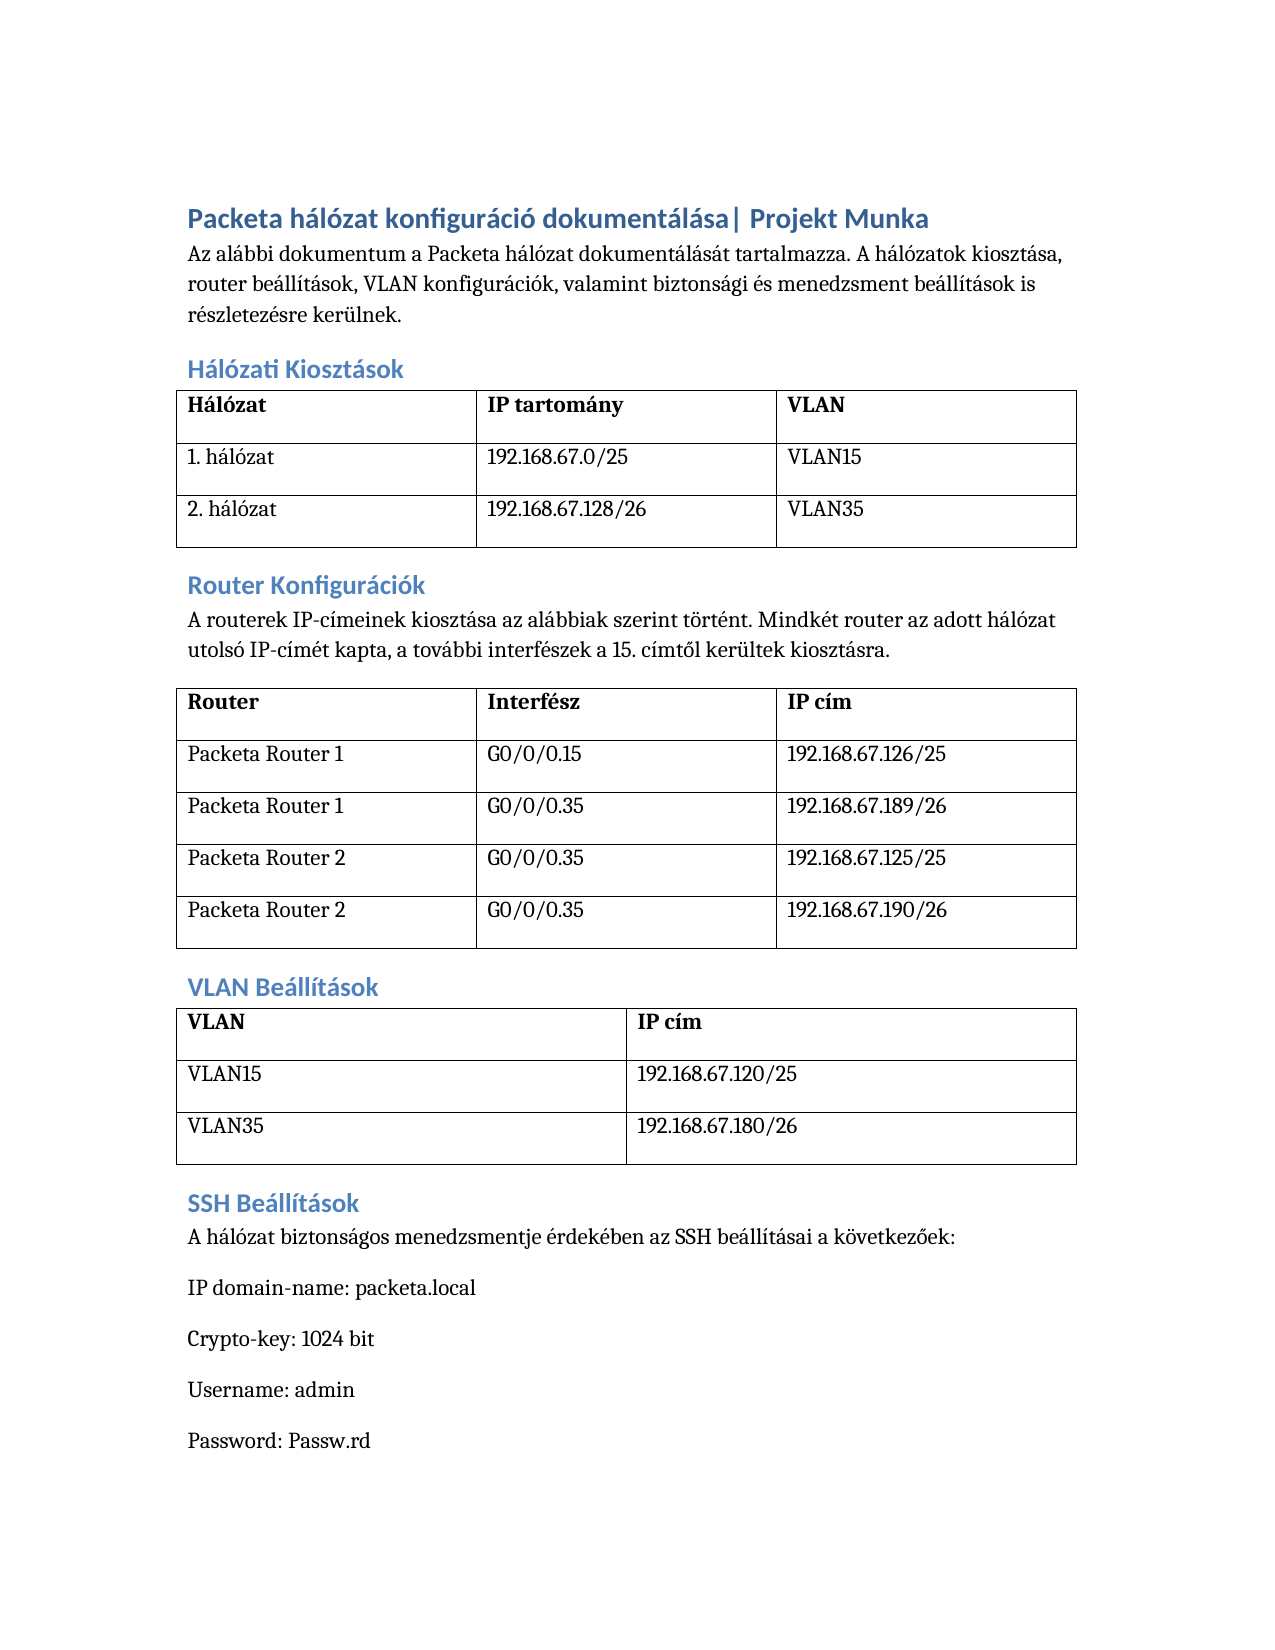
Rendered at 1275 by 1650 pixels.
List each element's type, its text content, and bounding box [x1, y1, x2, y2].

subtitle SSH Beállítások [187, 1186, 1087, 1219]
text Username: admin [187, 1377, 1087, 1403]
table_cell G0/0/0.35 [477, 793, 776, 844]
table_cell 192.168.67.126/25 [777, 741, 1076, 792]
table_cell 2. hálózat [177, 496, 476, 547]
table_header VLAN [177, 1009, 626, 1060]
table_cell G0/0/0.15 [477, 741, 776, 792]
table_cell G0/0/0.35 [477, 845, 776, 896]
text IP domain-name: packeta.local [187, 1275, 1087, 1301]
table_cell Packeta Router 1 [177, 741, 476, 792]
table_header Interfész [477, 689, 776, 740]
table_cell VLAN15 [777, 444, 1076, 494]
table_header VLAN [777, 391, 1076, 442]
table_header IP tartomány [477, 391, 776, 442]
table_cell 192.168.67.120/25 [627, 1061, 1076, 1112]
table_cell 192.168.67.128/26 [477, 496, 776, 547]
text Az alábbi dokumentum a Packeta hálózat dokumentálását tartalmazza. A hálózatok kiosztása, router beállítások, VLAN konfigurációk, valamint biztonsági és menedzsment beállítások is részletezésre kerülnek. [187, 241, 1087, 328]
table_cell Packeta Router 2 [177, 845, 476, 896]
table_cell 1. hálózat [177, 444, 476, 494]
table_cell Packeta Router 2 [177, 897, 476, 948]
table_cell VLAN15 [177, 1061, 626, 1112]
text Crypto-key: 1024 bit [187, 1326, 1087, 1352]
table_cell Packeta Router 1 [177, 793, 476, 844]
table_header IP cím [627, 1009, 1076, 1060]
table_cell 192.168.67.180/26 [627, 1113, 1076, 1164]
table_cell VLAN35 [777, 496, 1076, 547]
table_header Router [177, 689, 476, 740]
table_cell VLAN35 [177, 1113, 626, 1164]
table_cell 192.168.67.189/26 [777, 793, 1076, 844]
table_header IP cím [777, 689, 1076, 740]
text A hálózat biztonságos menedzsmentje érdekében az SSH beállításai a következőek: [187, 1224, 1087, 1250]
table_cell 192.168.67.190/26 [777, 897, 1076, 948]
table_cell 192.168.67.0/25 [477, 444, 776, 494]
subtitle Packeta hálózat konfiguráció dokumentálása| Projekt Munka [187, 200, 1087, 236]
table_cell G0/0/0.35 [477, 897, 776, 948]
text A routerek IP-címeinek kiosztása az alábbiak szerint történt. Mindkét router az adott hálózat utolsó IP-címét kapta, a további interfészek a 15. címtől kerültek kiosztásra. [187, 606, 1087, 663]
text Password: Passw.rd [187, 1428, 1087, 1454]
table_cell 192.168.67.125/25 [777, 845, 1076, 896]
subtitle Router Konfigurációk [187, 568, 1087, 601]
subtitle VLAN Beállítások [187, 970, 1087, 1003]
table_header Hálózat [177, 391, 476, 442]
subtitle Hálózati Kiosztások [187, 352, 1087, 385]
